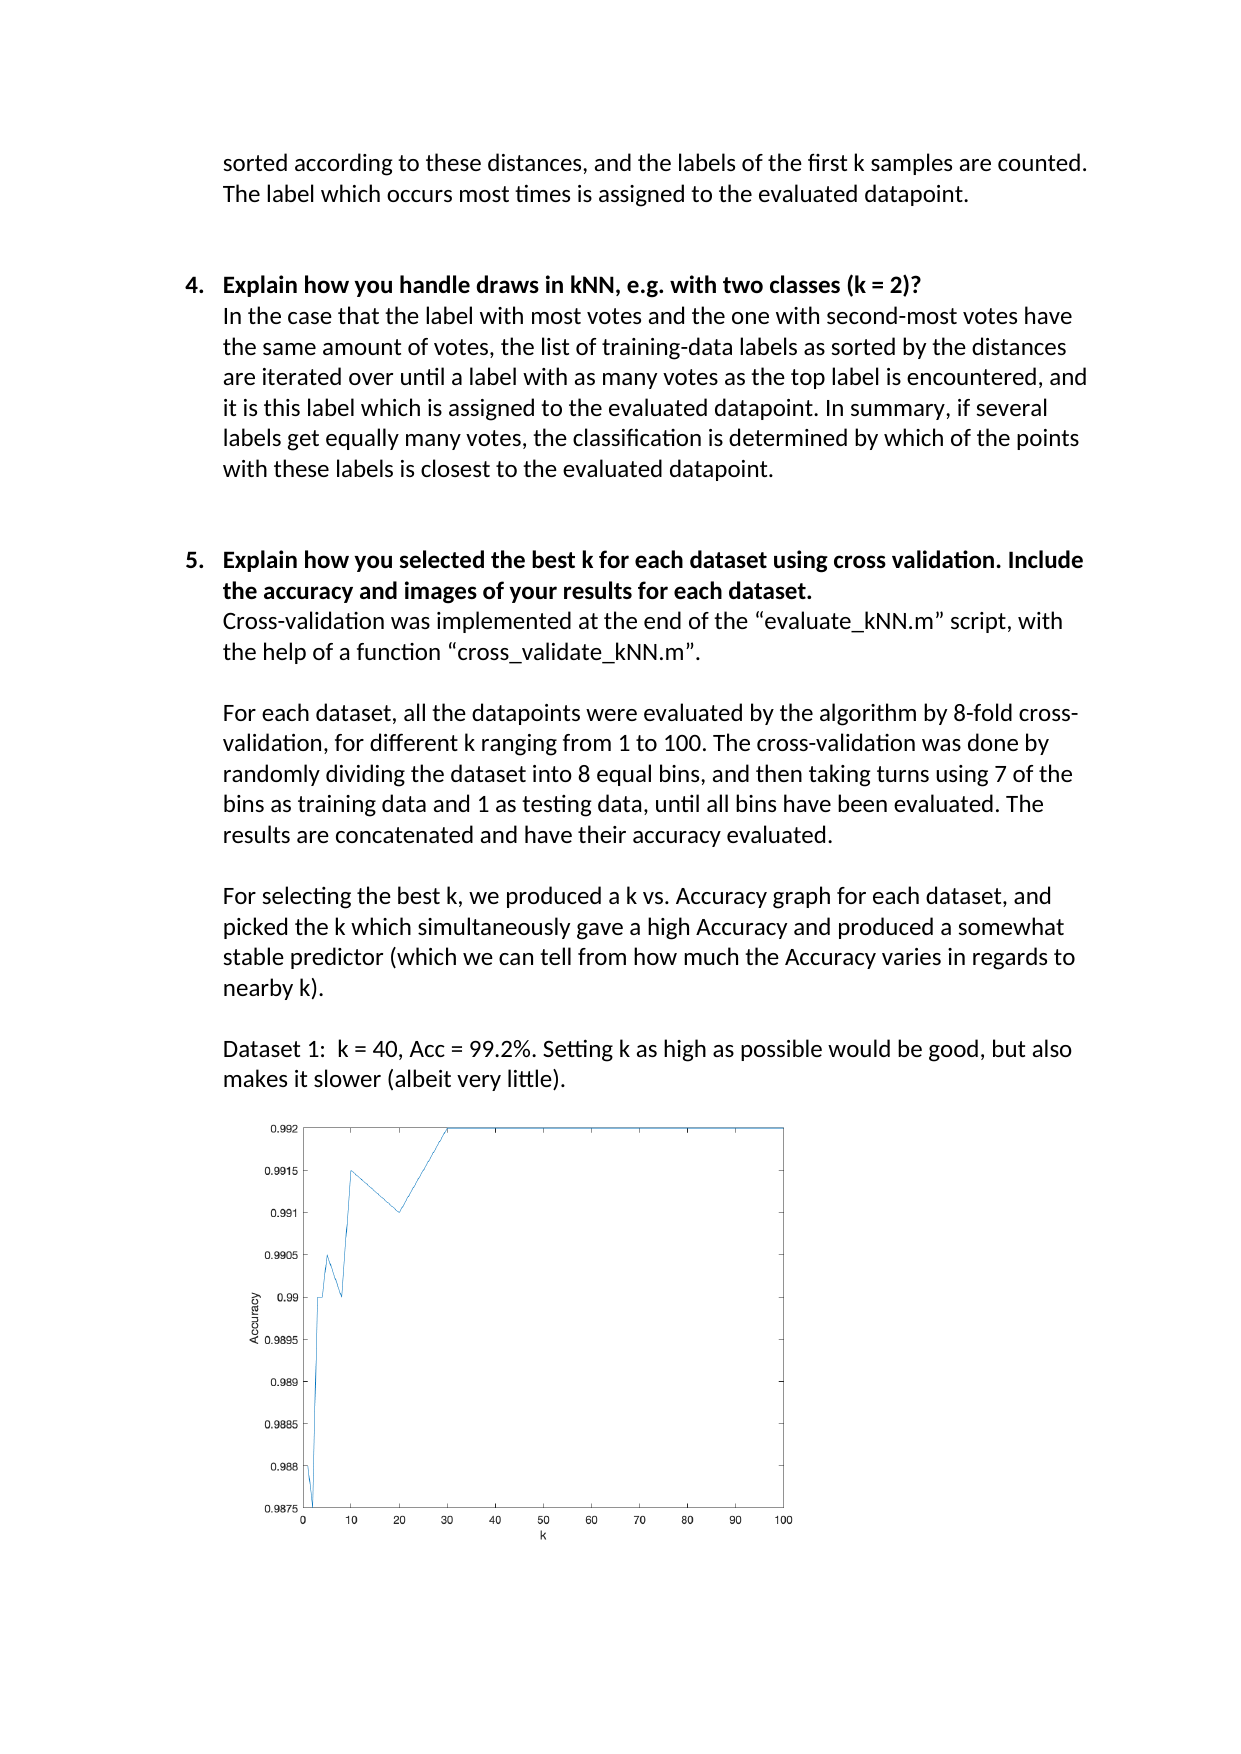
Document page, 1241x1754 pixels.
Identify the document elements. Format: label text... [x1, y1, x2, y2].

list Cross-validation was implemented at the end of the “evaluate_kNN.m” script, with the help of a function “cross_validate_kNN.m”. [223, 605, 1093, 666]
picture [222, 1093, 842, 1559]
list Dataset 1: k = 40, Acc = 99.2%. Setting k as high as possible would be good, but also makes it slower (albeit very little). [223, 1033, 1093, 1094]
list For selecting the best k, we produced a k vs. Accuracy graph for each dataset, and picked the k which simultaneously gave a high Accuracy and produced a somewhat stable predictor (which we can tell from how much the Accuracy varies in regards to nearby k). [223, 880, 1093, 1002]
list For each dataset, all the datapoints were evaluated by the algorithm by 8-fold cross-validation, for different k ranging from 1 to 100. The cross-validation was done by randomly dividing the dataset into 8 equal bins, and then taking turns using 7 of the bins as training data and 1 as testing data, until all bins have been evaluated. The results are concatenated and have their accuracy evaluated. [223, 697, 1093, 849]
list In the case that the label with most votes and the one with second-most votes have the same amount of votes, the list of training-data labels as sorted by the distances are iterated over until a label with as many votes as the top label is encountered, and it is this label which is assigned to the evaluated datapoint. In summary, if several labels get equally many votes, the classification is determined by which of the points with these labels is closest to the evaluated datapoint. [223, 300, 1093, 483]
list Explain how you selected the best k for each dataset using cross validation. Include the accuracy and images of your results for each dataset. [185, 544, 1093, 605]
list Explain how you handle draws in kNN, e.g. with two classes (k = 2)? [185, 270, 1093, 300]
